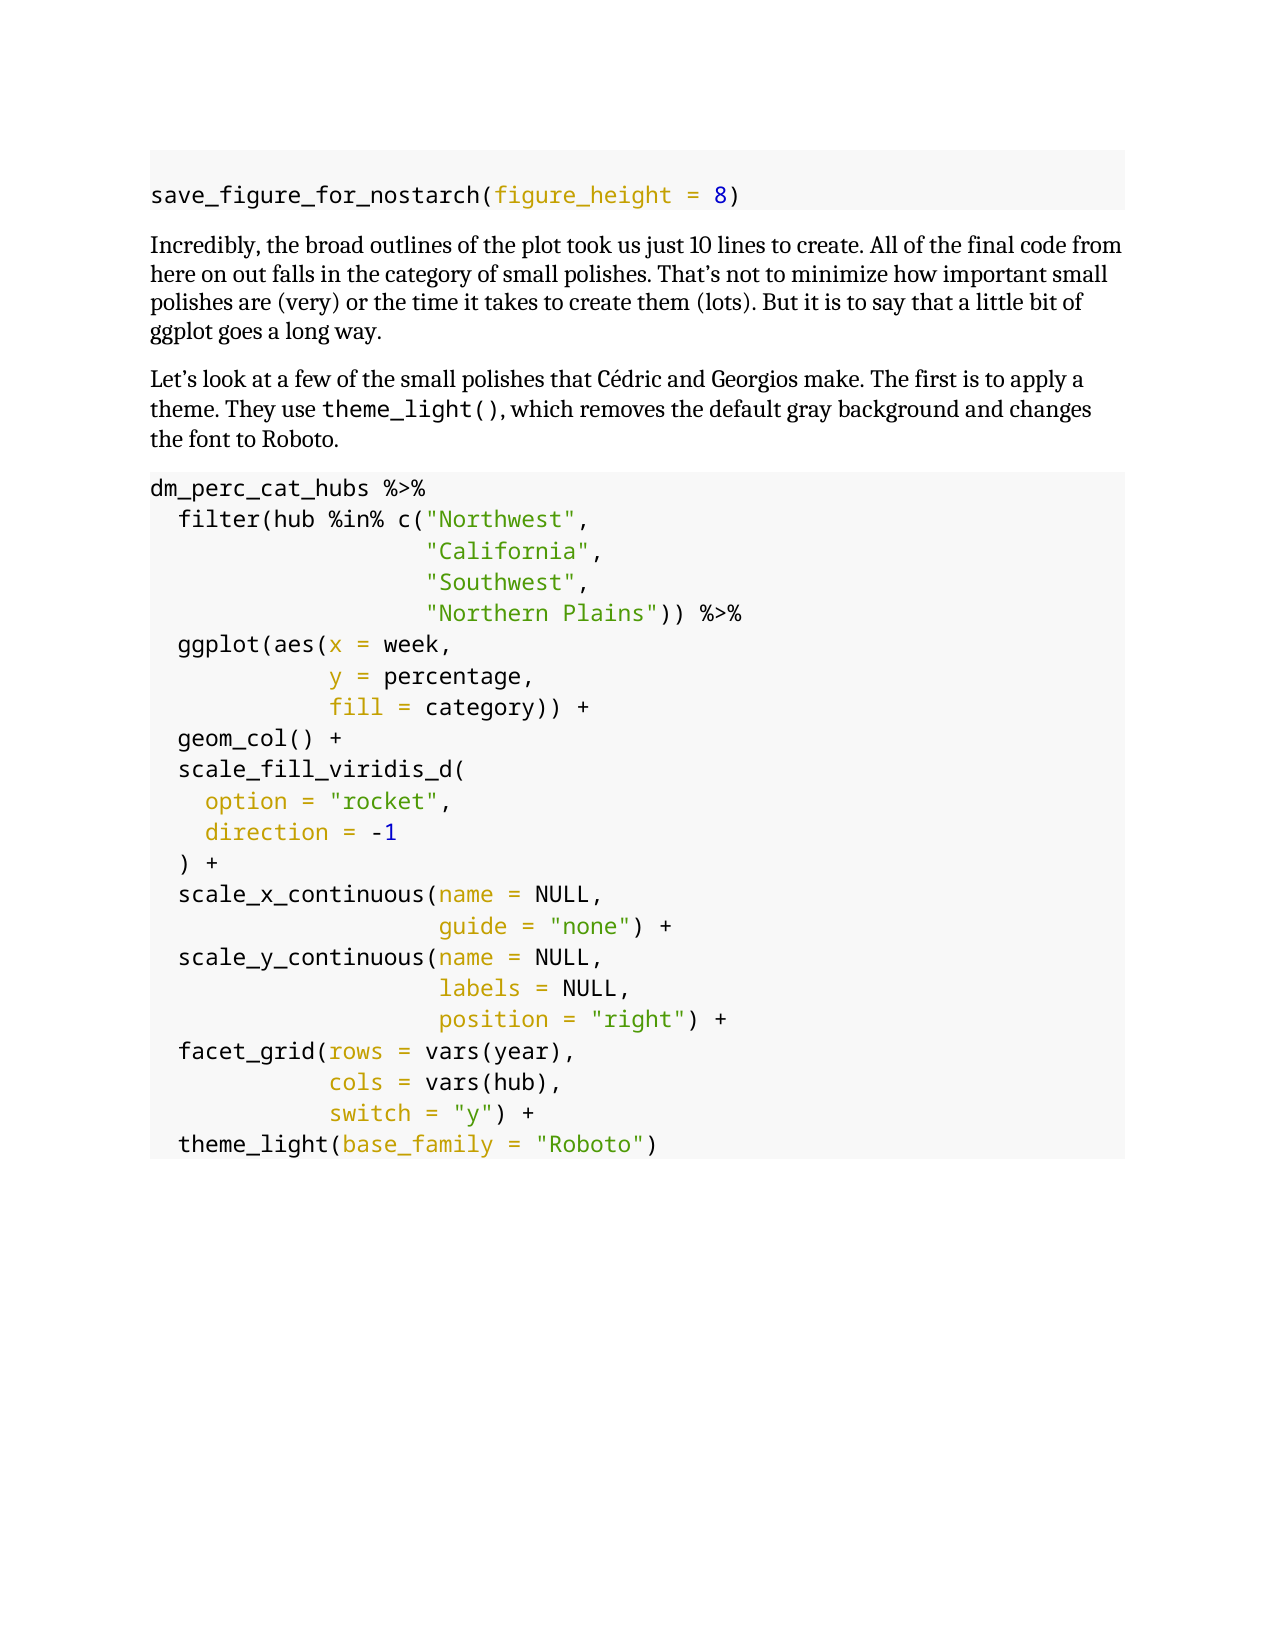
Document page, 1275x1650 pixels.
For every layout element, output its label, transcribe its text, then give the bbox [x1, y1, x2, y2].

text Incredibly, the broad outlines of the plot took us just 10 lines to create. All of the final code from here on out falls in the category of small polishes. That’s not to minimize how important small polishes are (very) or the time it takes to create them (lots). But it is to say that a little bit of ggplot goes a long way. [150, 231, 1125, 346]
text save_figure_for_nostarch(figure_height = 8) [150, 150, 1125, 210]
text Let’s look at a few of the small polishes that Cédric and Georgios make. The first is to apply a theme. They use theme_light(), which removes the default gray background and changes the font to Roboto. [150, 364, 1125, 453]
text dm_perc_cat_hubs %>% filter(hub %in% c("Northwest", "California", "Southwest", "Northern Plains")) %>% ggplot(aes(x = week, y = percentage, fill = category)) + geom_col() + scale_fill_viridis_d( option = "rocket", direction = -1 ) + scale_x_continuous(name = NULL, guide = "none") + scale_y_continuous(name = NULL, labels = NULL, position = "right") + facet_grid(rows = vars(year), cols = vars(hub), switch = "y") + theme_light(base_family = "Roboto") [150, 472, 1125, 1159]
